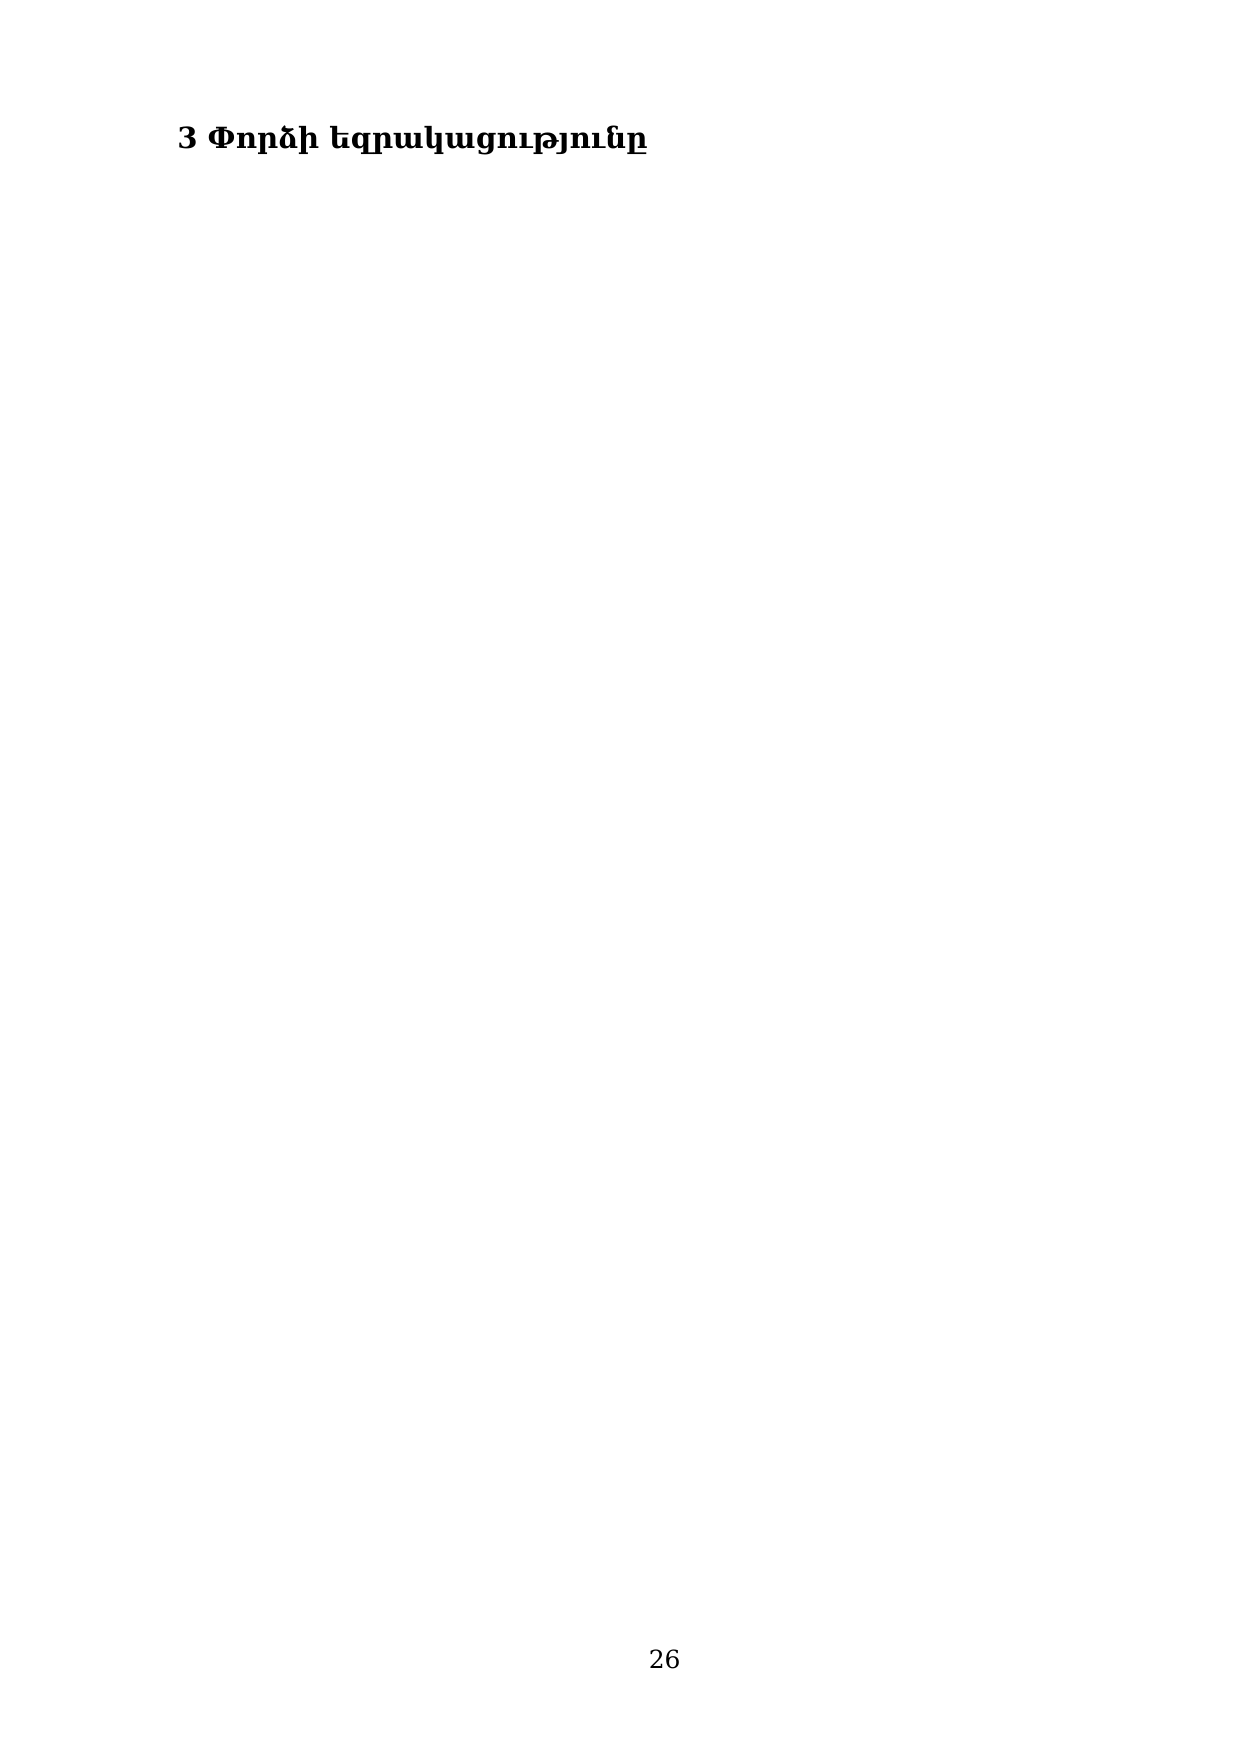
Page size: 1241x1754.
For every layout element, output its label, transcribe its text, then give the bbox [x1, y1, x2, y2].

subtitle 3 Փորձի եզրակացությունը [177, 121, 1226, 156]
